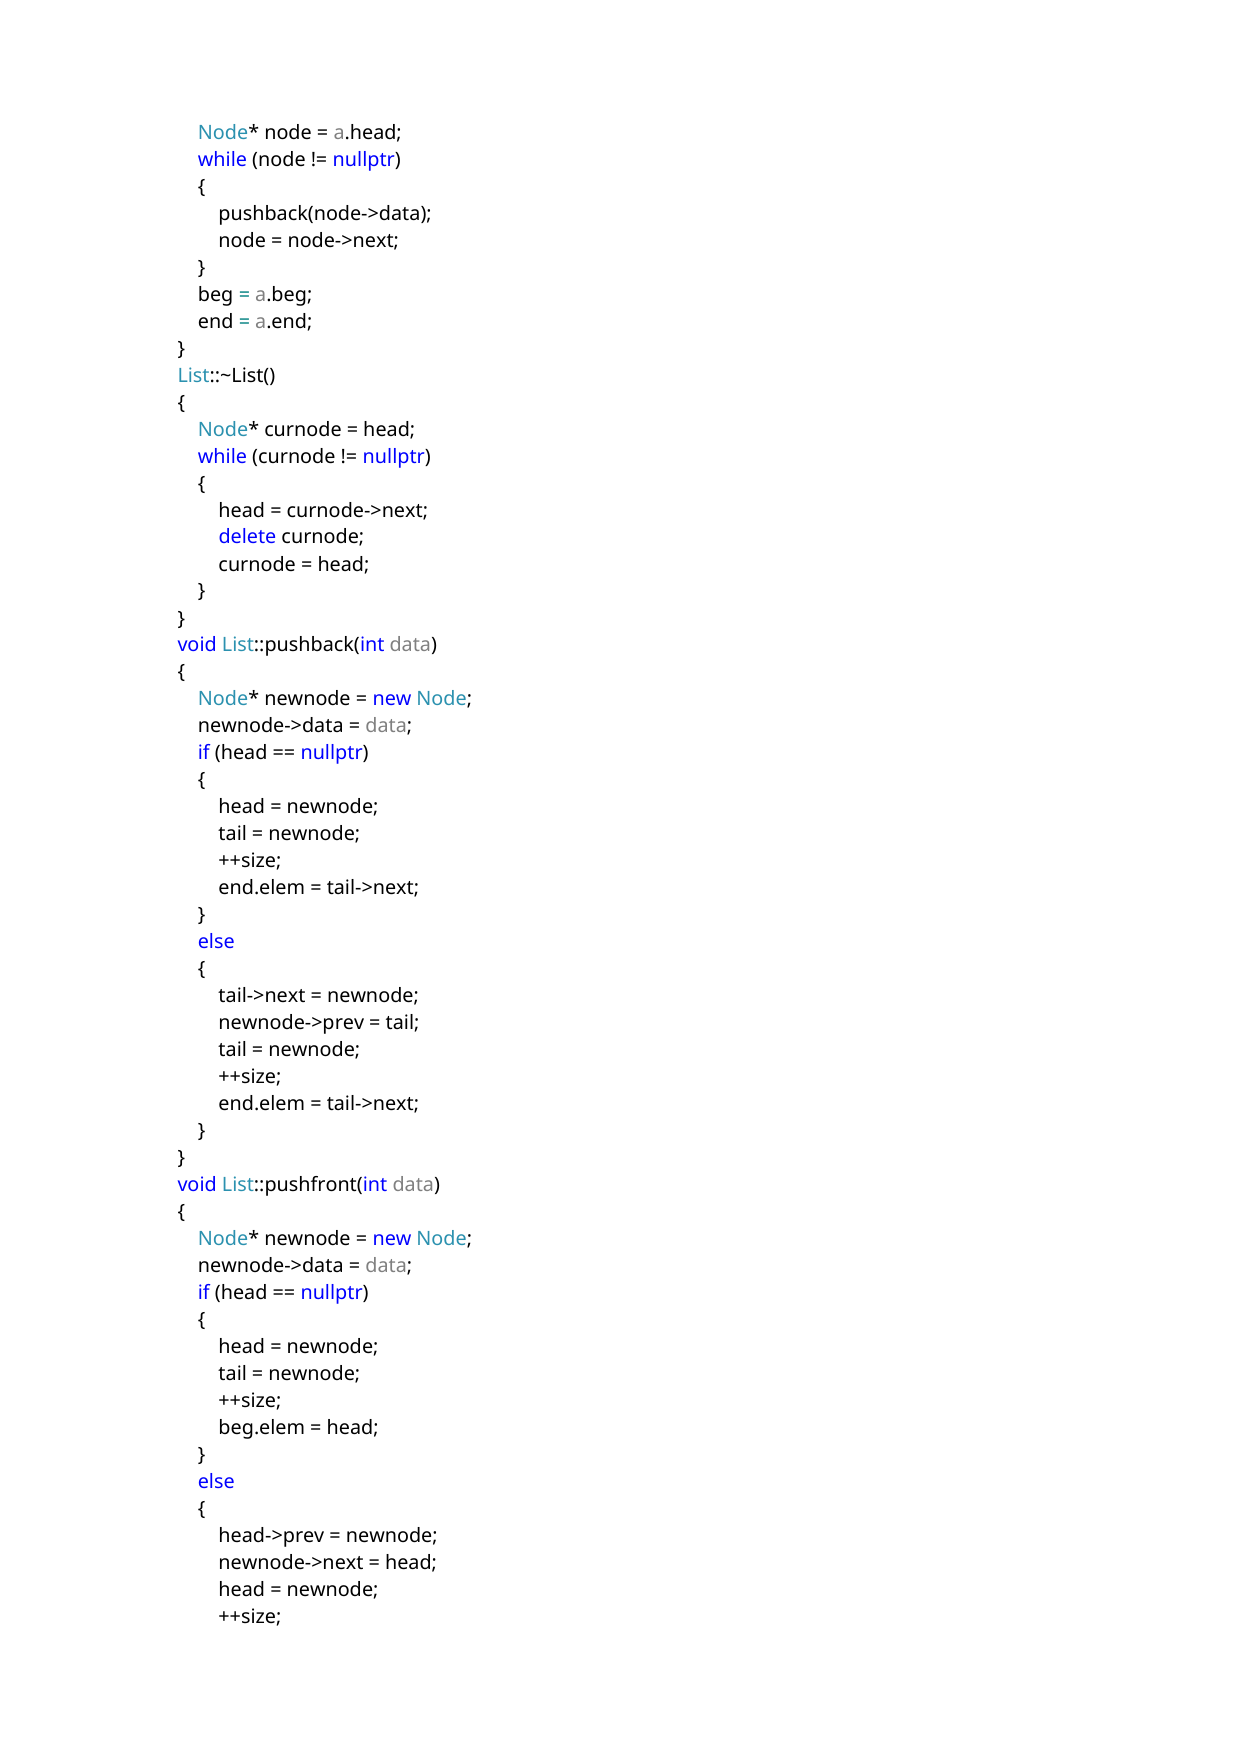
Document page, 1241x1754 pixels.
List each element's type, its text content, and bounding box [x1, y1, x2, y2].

text } [177, 1143, 1152, 1170]
text } [177, 334, 1152, 361]
text } [177, 604, 1152, 631]
text while (curnode != nullptr) [177, 442, 1152, 469]
text tail = newnode; [177, 1035, 1152, 1062]
text end.elem = tail->next; [177, 1089, 1152, 1116]
text newnode->data = data; [177, 1251, 1152, 1278]
text tail = newnode; [177, 1359, 1152, 1386]
text Node* node = a.head; [177, 118, 1152, 145]
text else [177, 927, 1152, 954]
text head = newnode; [177, 1575, 1152, 1602]
text newnode->prev = tail; [177, 1008, 1152, 1035]
text end = a.end; [177, 307, 1152, 334]
text { [177, 172, 1152, 199]
text { [177, 954, 1152, 981]
text void List::pushback(int data) [177, 631, 1152, 658]
text head->prev = newnode; [177, 1521, 1152, 1548]
text delete curnode; [177, 523, 1152, 550]
text void List::pushfront(int data) [177, 1170, 1152, 1197]
text ++size; [177, 1062, 1152, 1089]
text head = newnode; [177, 1332, 1152, 1359]
text else [177, 1467, 1152, 1494]
text List::~List() [177, 361, 1152, 388]
text ++size; [177, 847, 1152, 873]
text if (head == nullptr) [177, 1278, 1152, 1305]
text } [177, 1440, 1152, 1467]
text Node* newnode = new Node; [177, 685, 1152, 712]
text if (head == nullptr) [177, 739, 1152, 766]
text } [177, 1116, 1152, 1143]
text tail->next = newnode; [177, 981, 1152, 1008]
text newnode->next = head; [177, 1548, 1152, 1575]
text { [177, 1197, 1152, 1224]
text { [177, 1305, 1152, 1332]
text } [177, 253, 1152, 280]
text curnode = head; [177, 550, 1152, 577]
text head = curnode->next; [177, 496, 1152, 523]
text } [177, 577, 1152, 604]
text pushback(node->data); [177, 199, 1152, 226]
text { [177, 388, 1152, 415]
text while (node != nullptr) [177, 145, 1152, 172]
text { [177, 469, 1152, 496]
text beg.elem = head; [177, 1413, 1152, 1440]
text } [177, 901, 1152, 927]
text Node* curnode = head; [177, 415, 1152, 442]
text head = newnode; [177, 793, 1152, 819]
text end.elem = tail->next; [177, 873, 1152, 901]
text ++size; [177, 1386, 1152, 1413]
text { [177, 1494, 1152, 1521]
text tail = newnode; [177, 819, 1152, 847]
text { [177, 658, 1152, 685]
text node = node->next; [177, 226, 1152, 253]
text beg = a.beg; [177, 280, 1152, 307]
text Node* newnode = new Node; [177, 1224, 1152, 1251]
text ++size; [177, 1602, 1152, 1629]
text newnode->data = data; [177, 712, 1152, 739]
text { [177, 766, 1152, 793]
